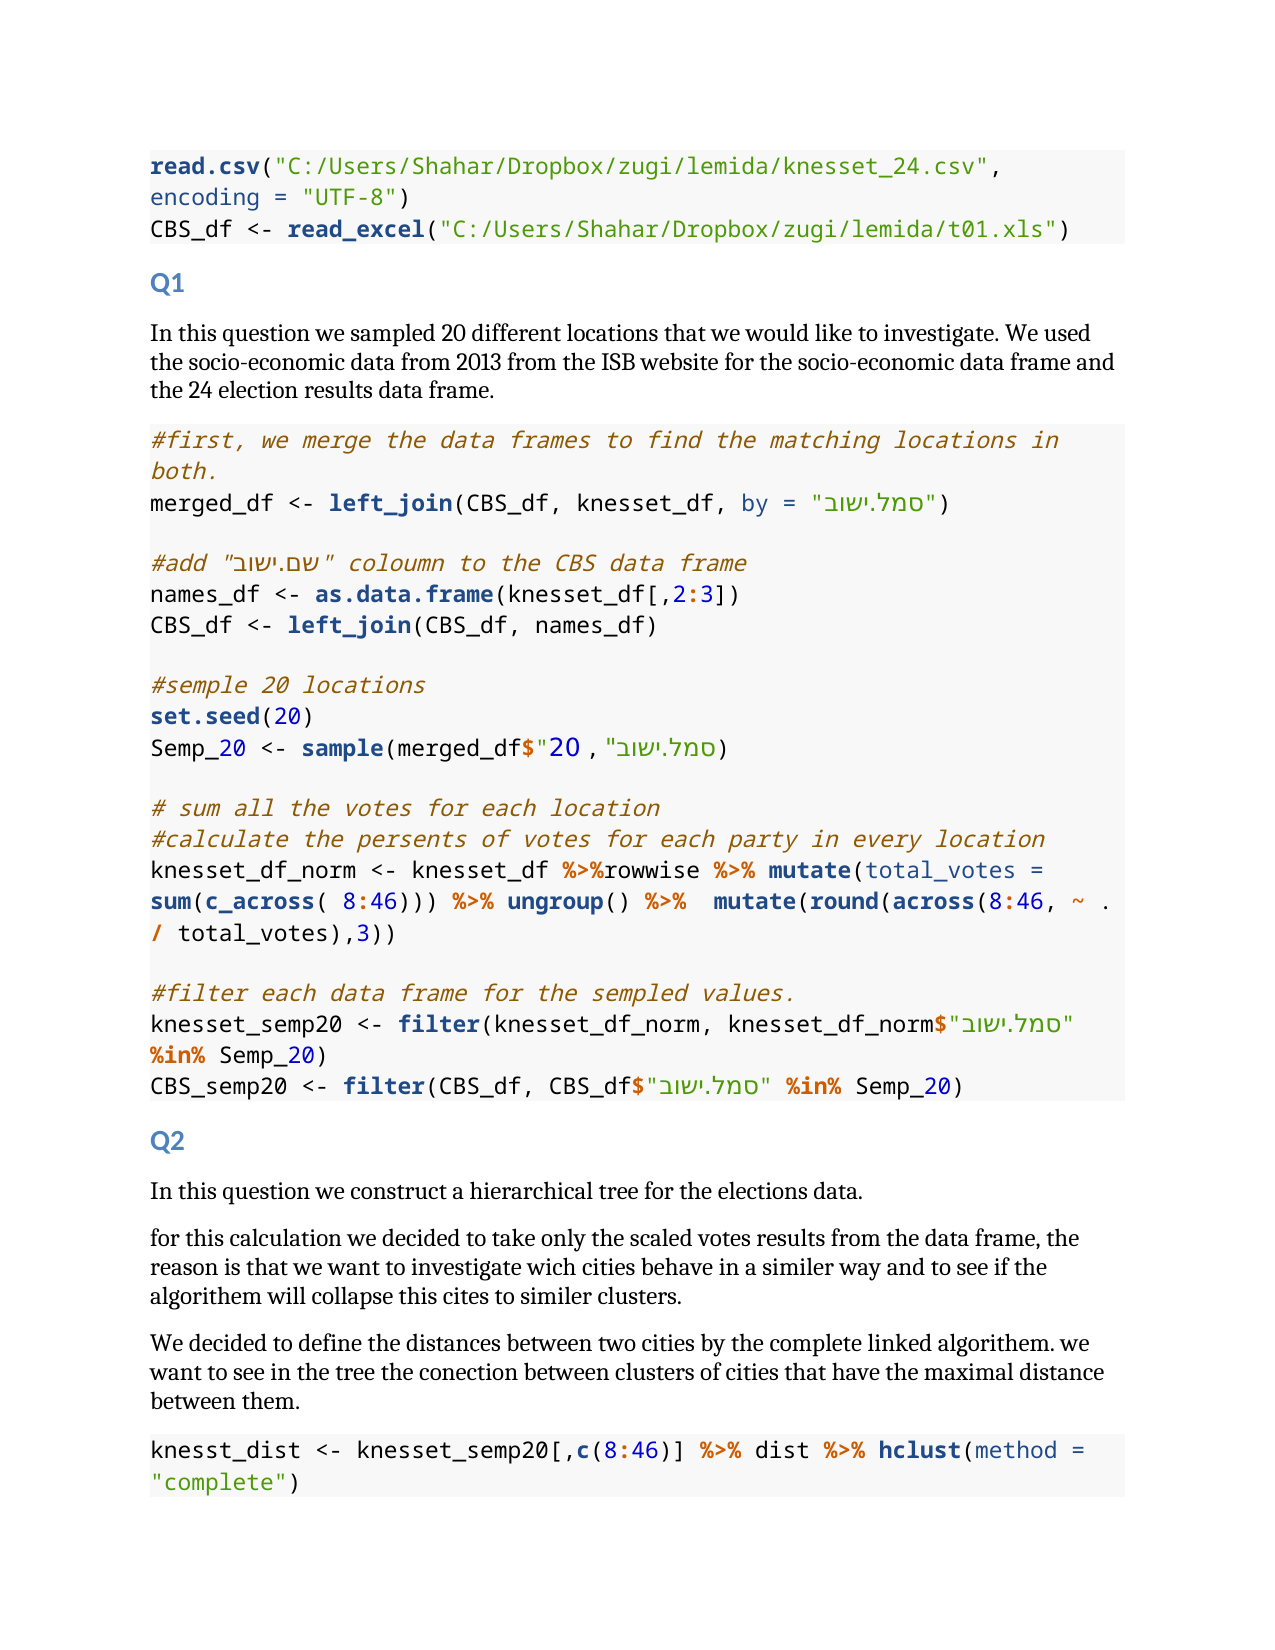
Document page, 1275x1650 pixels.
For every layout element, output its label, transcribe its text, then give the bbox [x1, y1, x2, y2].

text for this calculation we decided to take only the scaled votes results from the data frame, the reason is that we want to investigate wich cities behave in a similer way and to see if the algorithem will collapse this cites to similer clusters. [150, 1224, 1125, 1310]
text #first, we merge the data frames to find the matching locations in both. merged_df <- left_join(CBS_df, knesset_df, by = "סמל.ישוב") #add "שם.ישוב" coloumn to the CBS data frame names_df <- as.data.frame(knesset_df[,2:3]) CBS_df <- left_join(CBS_df, names_df) #semple 20 locations set.seed(20) Semp_20 <- sample(merged_df$"סמל.ישוב" , 20) # sum all the votes for each location #calculate the persents of votes for each party in every location knesset_df_norm <- knesset_df %>%rowwise %>% mutate(total_votes = sum(c_across( 8:46))) %>% ungroup() %>% mutate(round(across(8:46, ~ . / total_votes),3)) #filter each data frame for the sempled values. knesset_semp20 <- filter(knesset_df_norm, knesset_df_norm$"סמל.ישוב" %in% Semp_20) CBS_semp20 <- filter(CBS_df, CBS_df$"סמל.ישוב" %in% Semp_20) [150, 424, 1125, 1101]
subtitle Q2 [150, 1122, 1125, 1158]
text In this question we sampled 20 different locations that we would like to investigate. We used the socio-economic data from 2013 from the ISB website for the socio-economic data frame and the 24 election results data frame. [150, 319, 1125, 405]
text In this question we construct a hierarchical tree for the elections data. [150, 1177, 1125, 1205]
subtitle Q1 [150, 264, 1125, 300]
text We decided to define the distances between two cities by the complete linked algorithem. we want to see in the tree the conection between clusters of cities that have the maximal distance between them. [150, 1329, 1125, 1415]
